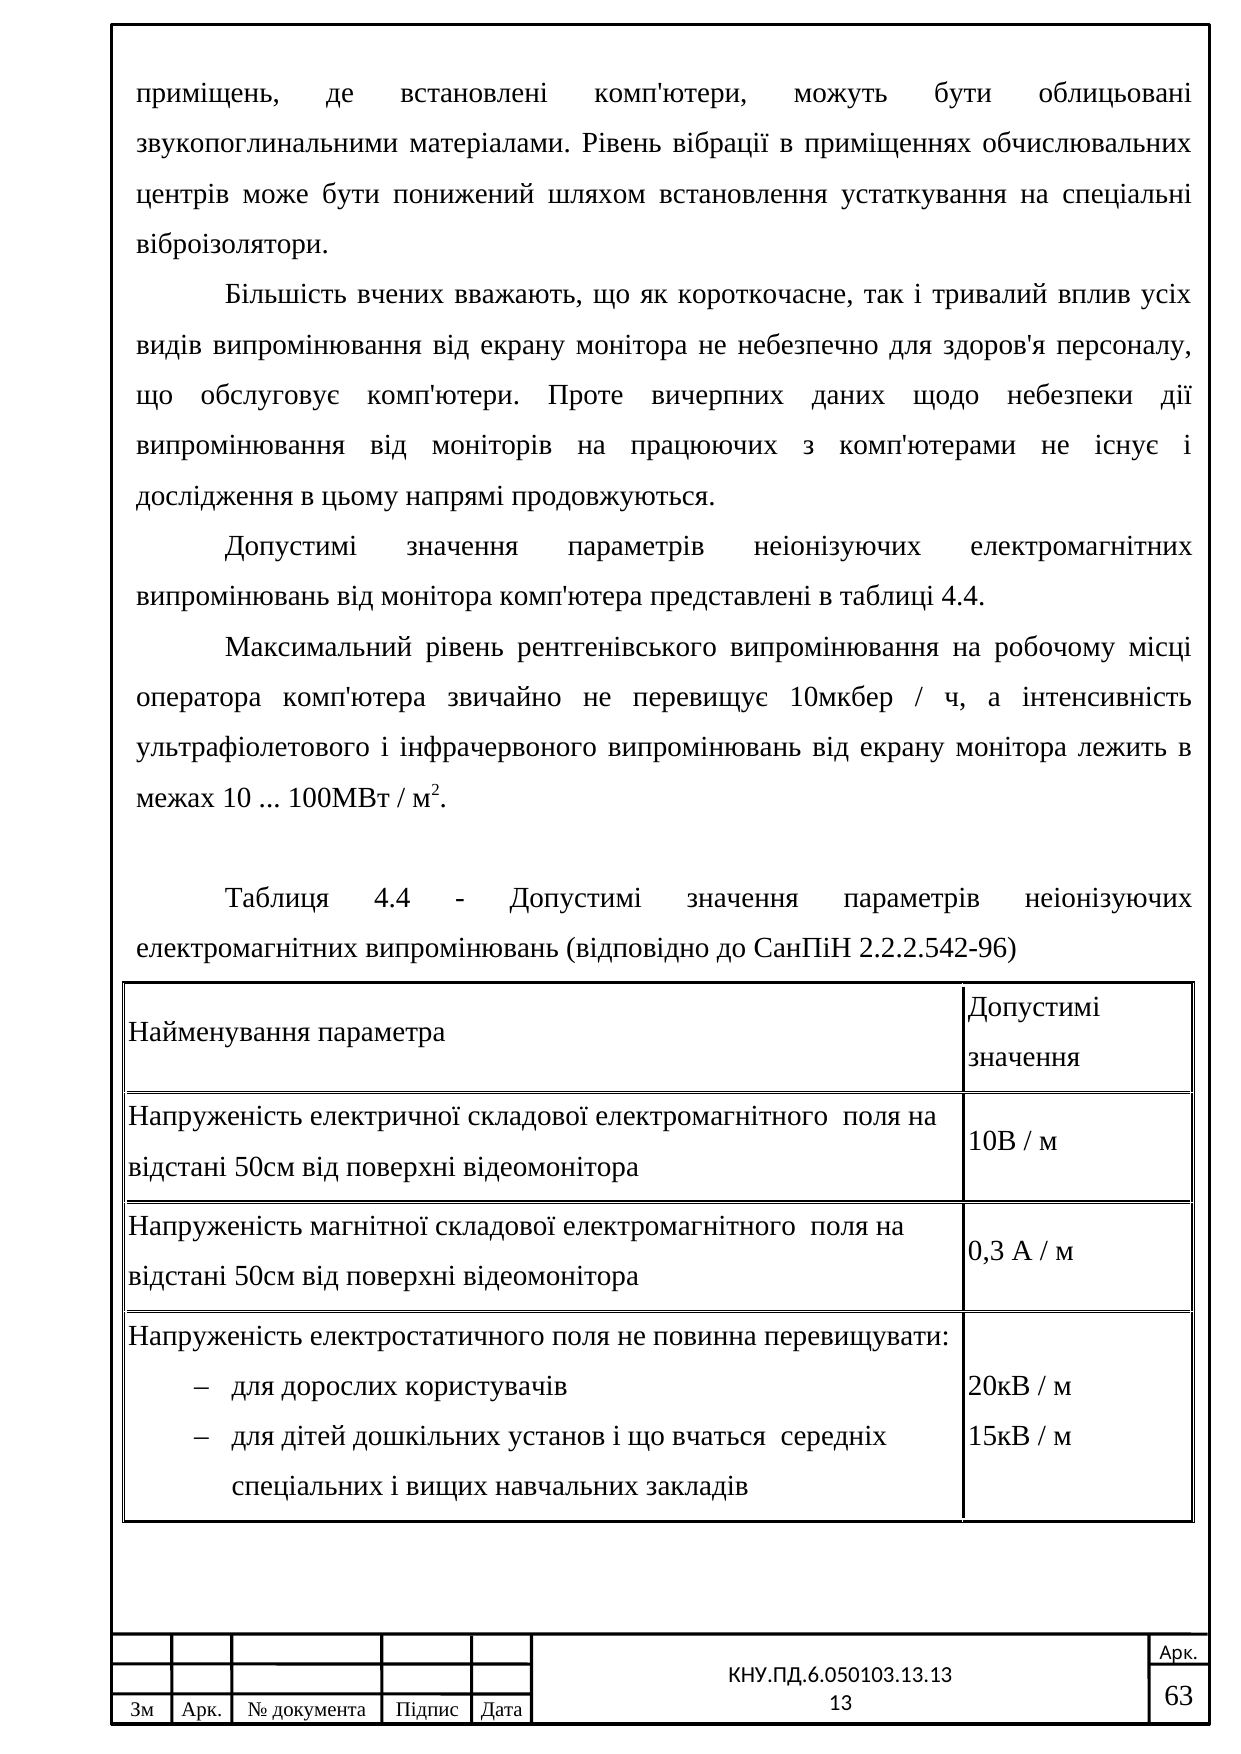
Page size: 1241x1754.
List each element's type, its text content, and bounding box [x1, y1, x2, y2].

text Допустимі значення параметрів неіонізуючих електромагнітних випромінювань від монітора комп'ютера представлені в таблиці 4.4. [136, 528, 1193, 612]
table_cell 10В / м [963, 1091, 1193, 1200]
table_cell 20кВ / м 15кВ / м [963, 1310, 1193, 1520]
text Таблиця 4.4 - Допустимі значення параметрів неіонізуючих електромагнітних випромінювань (відповідно до СанПіН 2.2.2.542-96) [136, 880, 1193, 964]
table_header Найменування параметра [125, 983, 963, 1091]
table_cell 0,3 А / м [965, 1200, 1192, 1310]
table_cell Напруженість електричної складової електромагнітного поля на відстані 50см від поверхні відеомонітора [123, 1091, 963, 1200]
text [136, 75, 1193, 260]
table_header Допустимі значення [963, 984, 1191, 1091]
table_cell Напруженість магнітної складової електромагнітного поля на відстані 50см від поверхні відеомонітора [125, 1200, 962, 1310]
table_cell Напруженість електростатичного поля не повинна перевищувати: для дорослих користувачів для дітей дошкільних установ і що вчаться середніх спеціальних і вищих навчальних закладів [123, 1310, 963, 1520]
text Максимальний рівень рентгенівського випромінювання на робочому місці оператора комп'ютера звичайно не перевищує 10мкбер / ч, а інтенсивність ультрафіолетового і інфрачервоного випромінювань від екрану монітора лежить в межах 10 ... 100МВт / м2. [136, 629, 1193, 813]
text Більшість вчених вважають, що як короткочасне, так і тривалий вплив усіх видів випромінювання від екрану монітора не небезпечно для здоров'я персоналу, що обслуговує комп'ютери. Проте вичерпних даних щодо небезпеки дії випромінювання від моніторів на працюючих з комп'ютерами не існує і дослідження в цьому напрямі продовжуються. [136, 277, 1193, 511]
